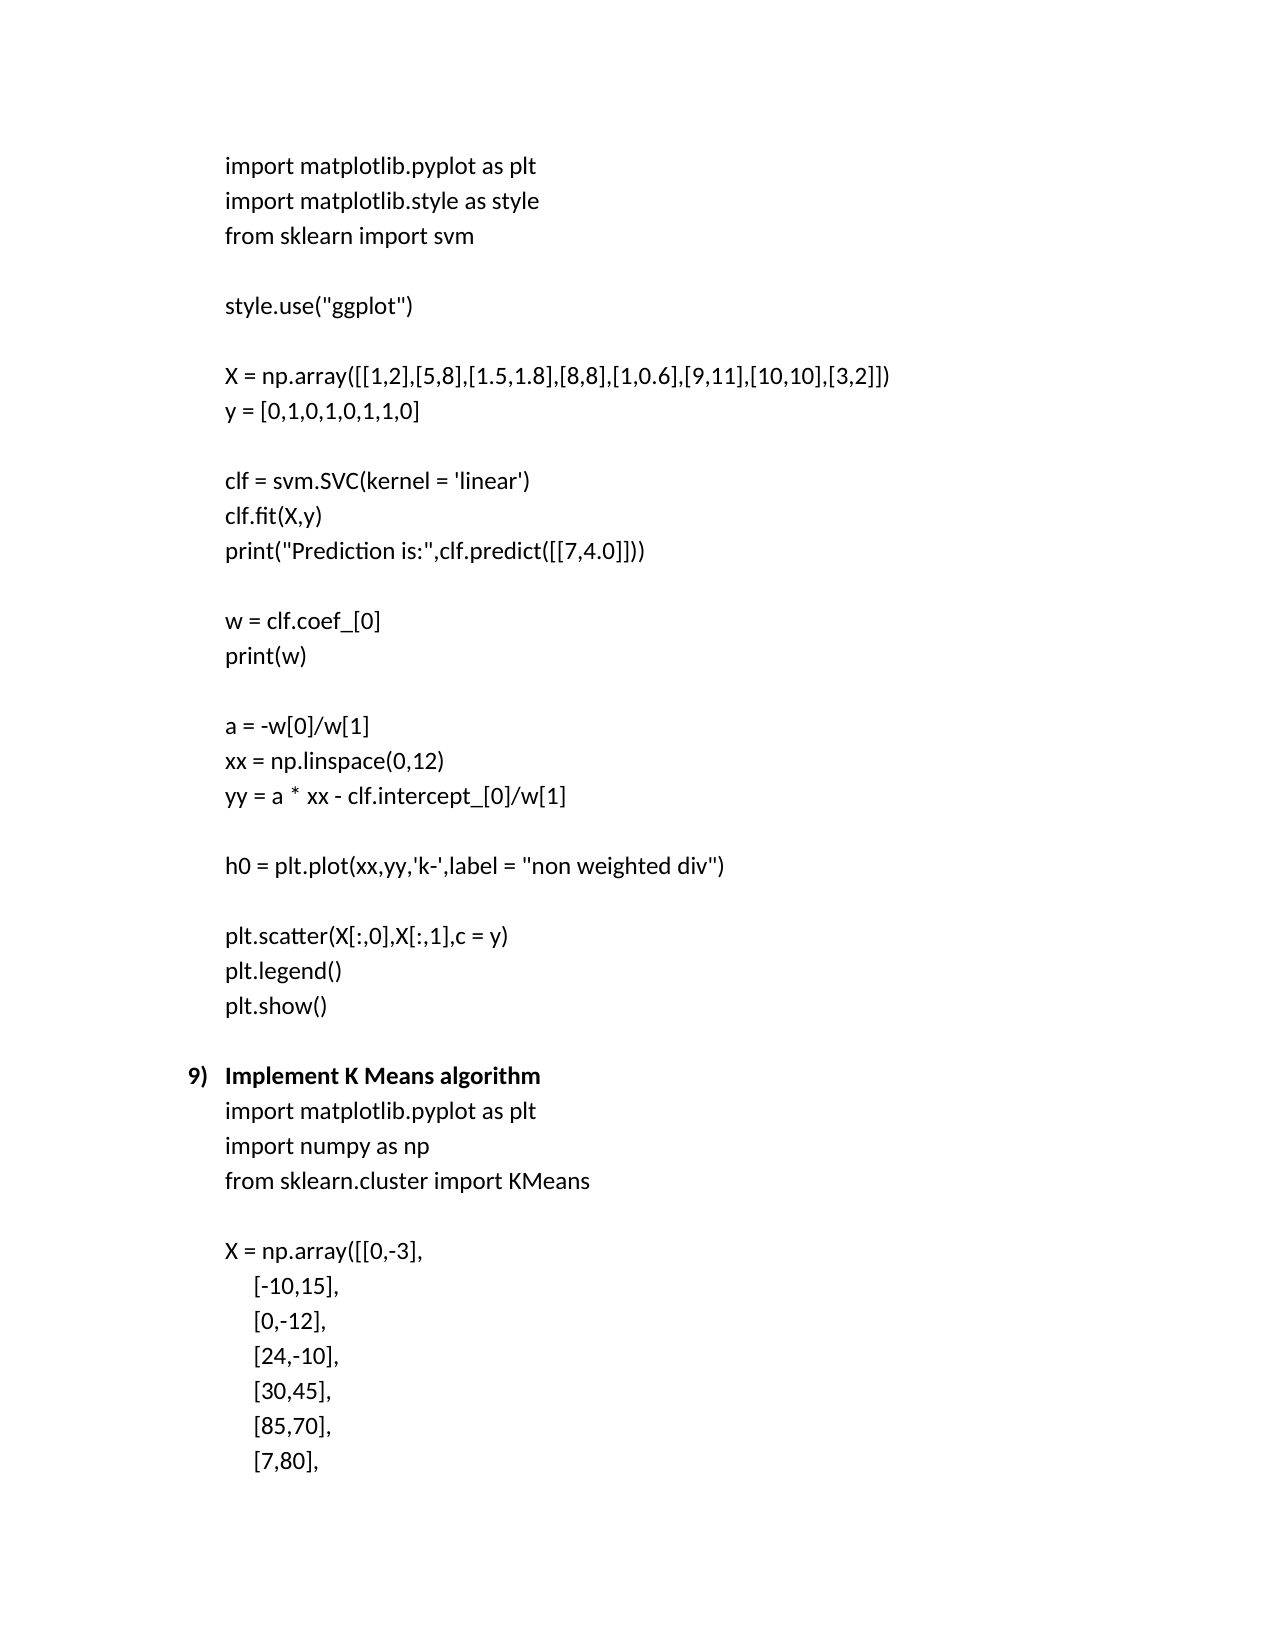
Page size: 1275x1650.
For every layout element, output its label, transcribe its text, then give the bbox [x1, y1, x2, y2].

list from sklearn import svm [225, 220, 1125, 251]
list a = -w[0]/w[1] [225, 710, 1125, 741]
list print("Prediction is:",clf.predict([[7,4.0]])) [225, 535, 1125, 566]
list import matplotlib.pyplot as plt [225, 150, 1125, 181]
list X = np.array([[1,2],[5,8],[1.5,1.8],[8,8],[1,0.6],[9,11],[10,10],[3,2]]) [225, 360, 1125, 391]
list plt.show() [225, 990, 1125, 1021]
list w = clf.coef_[0] [225, 605, 1125, 636]
list plt.scatter(X[:,0],X[:,1],c = y) [225, 920, 1125, 951]
list clf.fit(X,y) [225, 500, 1125, 531]
list [7,80], [225, 1445, 1125, 1476]
list import numpy as np [225, 1130, 1125, 1161]
list yy = a * xx - clf.intercept_[0]/w[1] [225, 780, 1125, 811]
list y = [0,1,0,1,0,1,1,0] [225, 395, 1125, 426]
list import matplotlib.pyplot as plt [225, 1095, 1125, 1126]
list print(w) [225, 640, 1125, 671]
list from sklearn.cluster import KMeans [225, 1165, 1125, 1196]
list [0,-12], [225, 1305, 1125, 1336]
list plt.legend() [225, 955, 1125, 986]
list [24,-10], [225, 1340, 1125, 1371]
list X = np.array([[0,-3], [225, 1235, 1125, 1266]
list import matplotlib.style as style [225, 185, 1125, 216]
list Implement K Means algorithm [187, 1060, 1125, 1091]
list h0 = plt.plot(xx,yy,'k-',label = "non weighted div") [225, 850, 1125, 881]
list style.use("ggplot") [225, 290, 1125, 321]
list clf = svm.SVC(kernel = 'linear') [225, 465, 1125, 496]
list xx = np.linspace(0,12) [225, 745, 1125, 776]
list [-10,15], [225, 1270, 1125, 1301]
list [30,45], [225, 1375, 1125, 1406]
list [85,70], [225, 1410, 1125, 1441]
